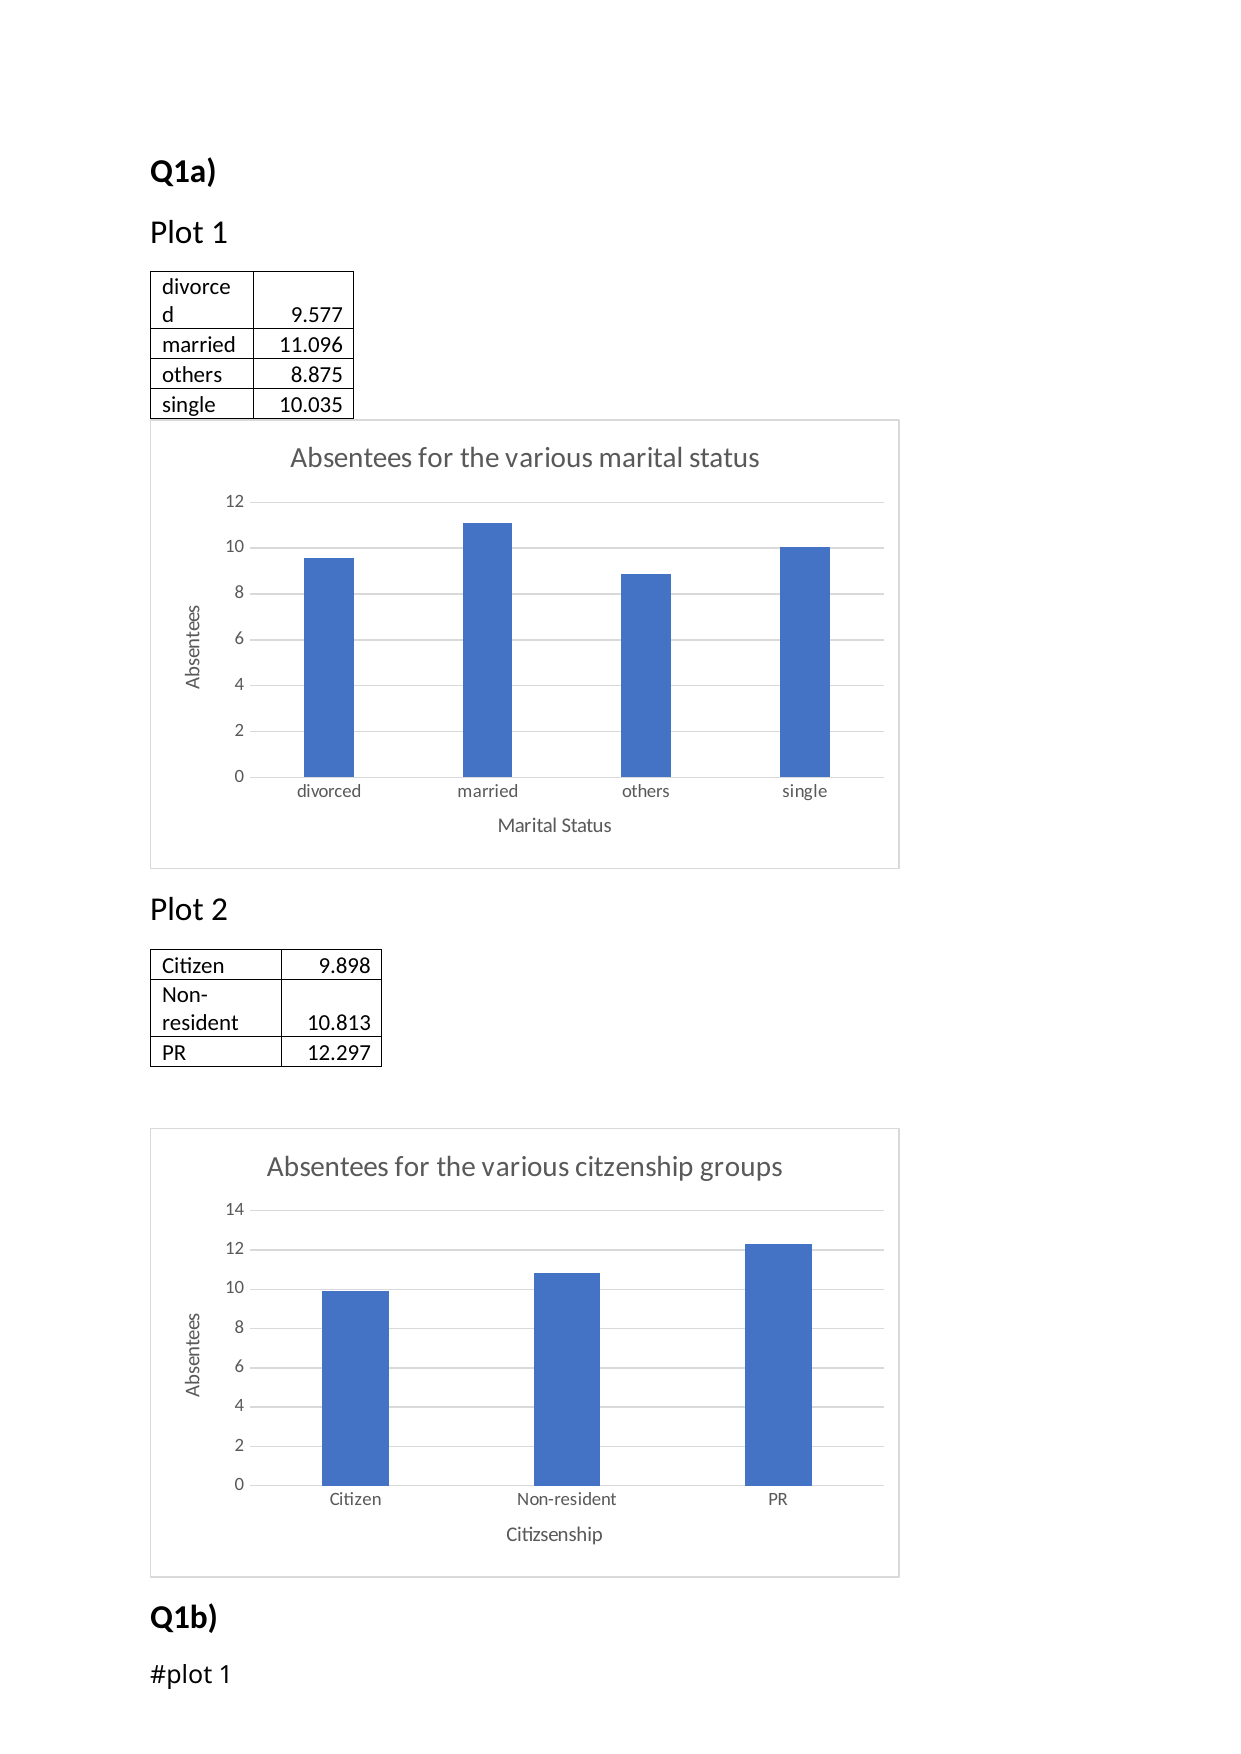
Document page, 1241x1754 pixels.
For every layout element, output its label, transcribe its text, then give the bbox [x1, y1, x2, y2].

text Q1b) [150, 1596, 1090, 1637]
text Plot 2 [150, 888, 1090, 929]
table_cell others [151, 359, 253, 388]
table_cell 12.297 [282, 1037, 381, 1066]
table_cell 11.096 [254, 329, 353, 358]
table_cell Non-resident [151, 980, 281, 1036]
table_header 9.898 [282, 950, 381, 979]
table_cell 10.813 [282, 980, 381, 1036]
table_header divorced [151, 272, 253, 328]
table_cell PR [151, 1037, 281, 1066]
text #plot 1 [150, 1657, 1090, 1691]
table_cell single [151, 389, 253, 418]
text Q1a) [150, 150, 1090, 191]
text Plot 1 [150, 211, 1090, 251]
table_cell 8.875 [254, 359, 353, 388]
table_cell married [151, 329, 253, 358]
table_header Citizen [151, 950, 281, 979]
table_cell 10.035 [254, 389, 353, 418]
table_header 9.577 [254, 272, 353, 328]
